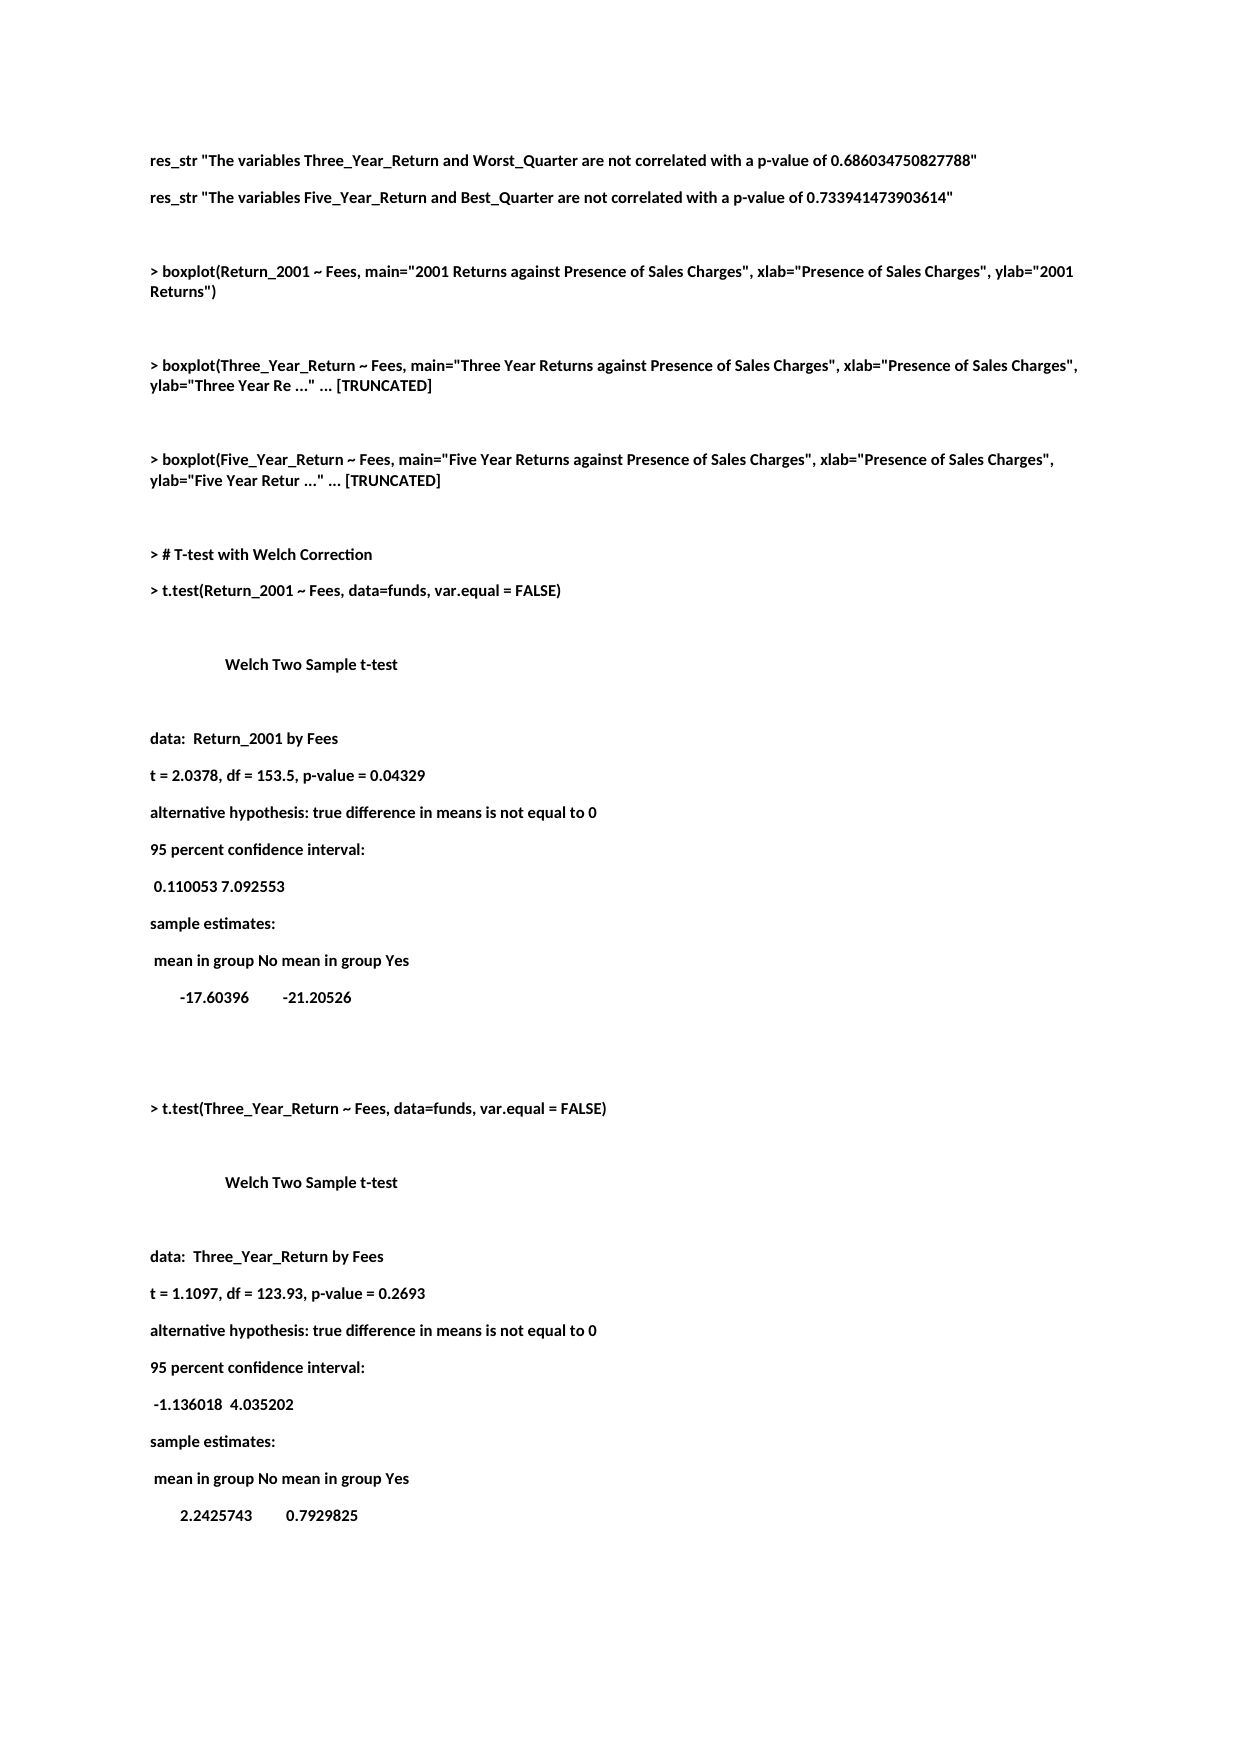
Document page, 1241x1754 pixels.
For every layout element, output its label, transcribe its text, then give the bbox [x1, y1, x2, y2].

text > # T-test with Welch Correction [150, 544, 1090, 564]
text 2.2425743 0.7929825 [150, 1505, 1090, 1526]
text > t.test(Return_2001 ~ Fees, data=funds, var.equal = FALSE) [150, 581, 1090, 601]
text > boxplot(Three_Year_Return ~ Fees, main="Three Year Returns against Presence of Sales Charges", xlab="Presence of Sales Charges", ylab="Three Year Re ..." ... [TRUNCATED] [150, 355, 1090, 396]
text t = 1.1097, df = 123.93, p-value = 0.2693 [150, 1283, 1090, 1304]
text > t.test(Three_Year_Return ~ Fees, data=funds, var.equal = FALSE) [150, 1098, 1090, 1119]
text data: Three_Year_Return by Fees [150, 1246, 1090, 1267]
text -1.136018 4.035202 [150, 1394, 1090, 1414]
text mean in group No mean in group Yes [150, 1468, 1090, 1488]
text mean in group No mean in group Yes [150, 951, 1090, 971]
text 95 percent confidence interval: [150, 1357, 1090, 1378]
text data: Return_2001 by Fees [150, 729, 1090, 749]
text Welch Two Sample t-test [150, 655, 1090, 675]
text sample estimates: [150, 1431, 1090, 1452]
text Welch Two Sample t-test [150, 1172, 1090, 1193]
text res_str "The variables Three_Year_Return and Worst_Quarter are not correlated with a p-value of 0.686034750827788" [150, 150, 1090, 170]
text sample estimates: [150, 913, 1090, 934]
text alternative hypothesis: true difference in means is not equal to 0 [150, 803, 1090, 823]
text > boxplot(Return_2001 ~ Fees, main="2001 Returns against Presence of Sales Charges", xlab="Presence of Sales Charges", ylab="2001 Returns") [150, 261, 1090, 302]
text 0.110053 7.092553 [150, 877, 1090, 897]
text 95 percent confidence interval: [150, 839, 1090, 860]
text -17.60396 -21.20526 [150, 987, 1090, 1008]
text t = 2.0378, df = 153.5, p-value = 0.04329 [150, 766, 1090, 786]
text alternative hypothesis: true difference in means is not equal to 0 [150, 1320, 1090, 1341]
text > boxplot(Five_Year_Return ~ Fees, main="Five Year Returns against Presence of Sales Charges", xlab="Presence of Sales Charges", ylab="Five Year Retur ..." ... [TRUNCATED] [150, 449, 1090, 490]
text res_str "The variables Five_Year_Return and Best_Quarter are not correlated with a p-value of 0.733941473903614" [150, 187, 1090, 207]
